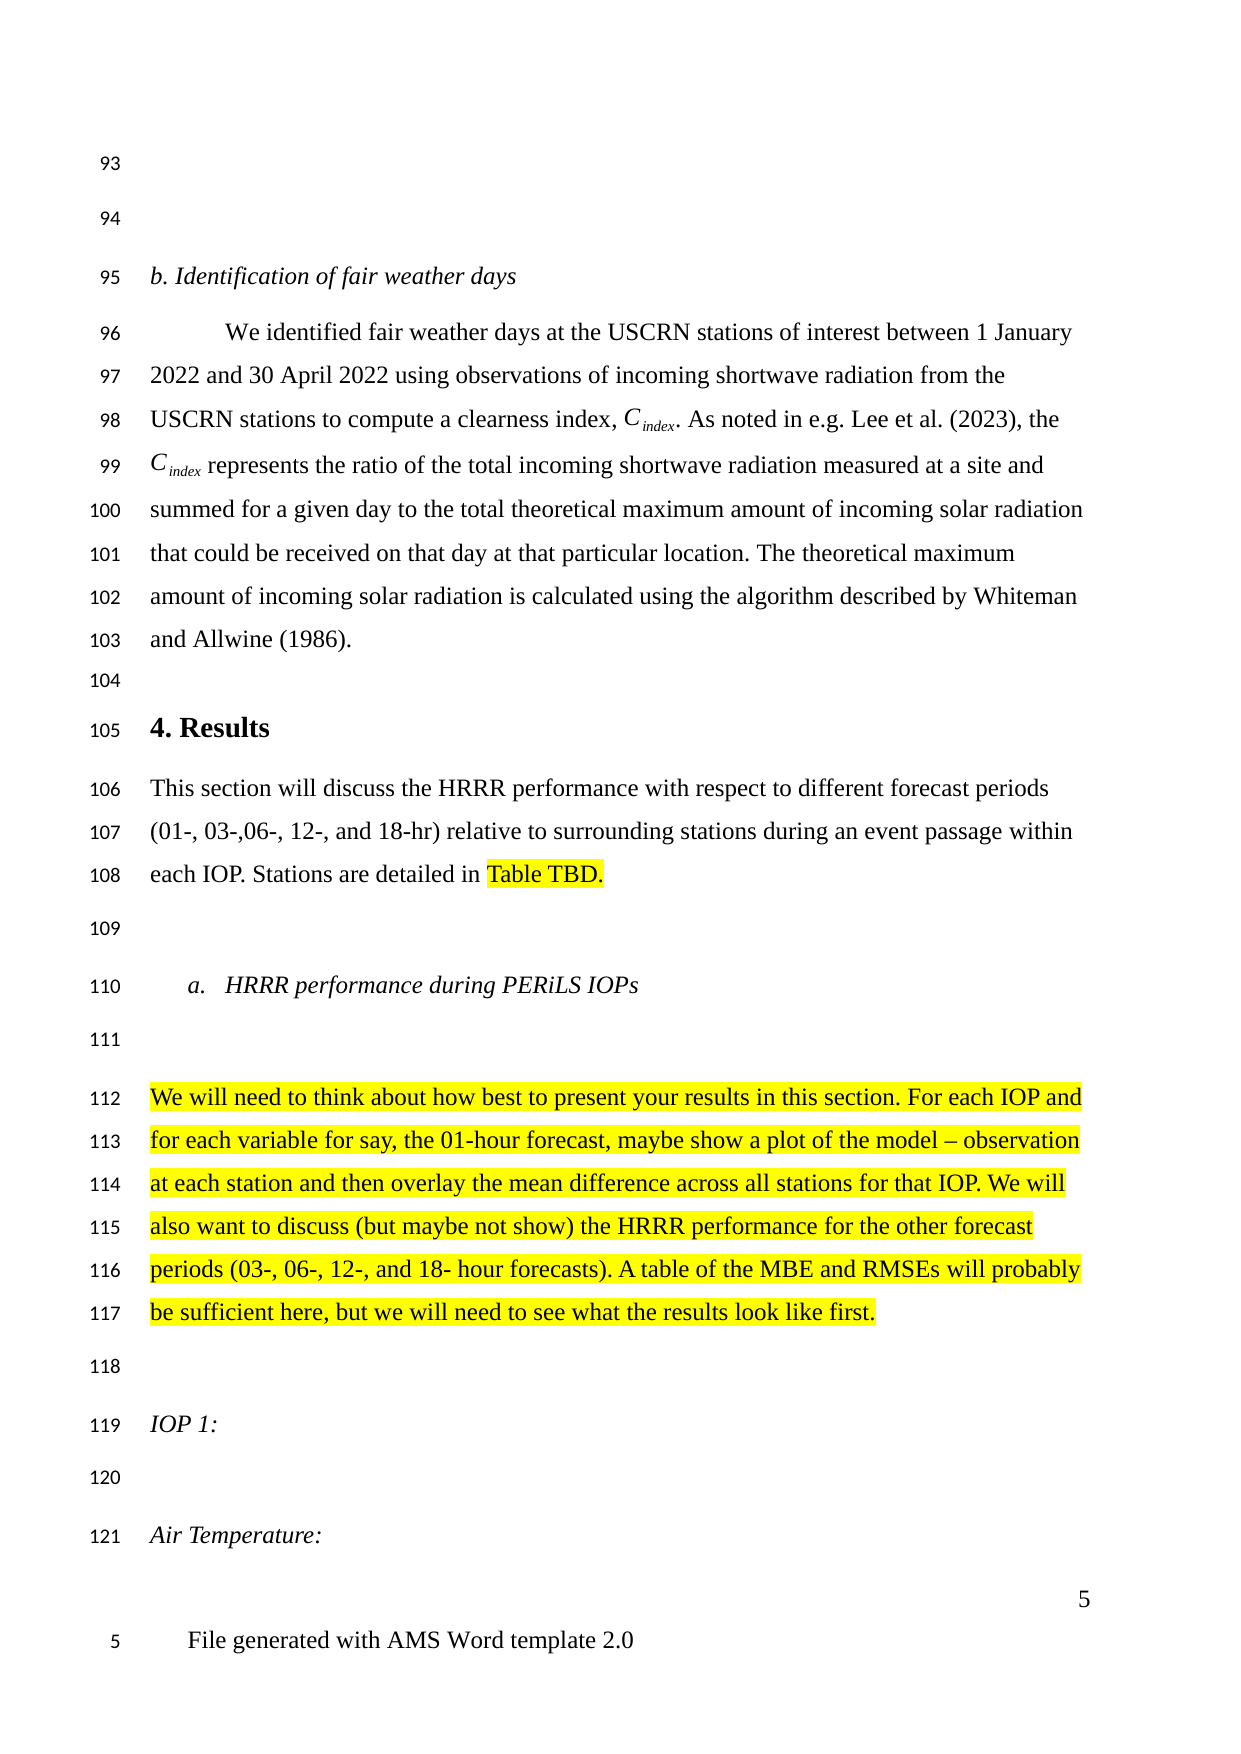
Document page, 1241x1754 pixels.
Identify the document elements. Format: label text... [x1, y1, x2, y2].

text b. Identification of fair weather days [150, 261, 1090, 290]
text We will need to think about how best to present your results in this section. For each IOP and for each variable for say, the 01-hour forecast, maybe show a plot of the model – observation at each station and then overlay the mean difference across all stations for that IOP. We will also want to discuss (but maybe not show) the HRRR performance for the other forecast periods (03-, 06-, 12-, and 18- hour forecasts). A table of the MBE and RMSEs will probably be sufficient here, but we will need to see what the results look like first. [150, 1082, 1090, 1326]
text 4. Results [150, 710, 1090, 744]
text Air Temperature: [150, 1520, 1090, 1549]
text This section will discuss the HRRR performance with respect to different forecast periods (01-, 03-,06-, 12-, and 18-hr) relative to surrounding stations during an event passage within each IOP. Stations are detailed in Table TBD. [150, 773, 1090, 888]
text IOP 1: [150, 1409, 1090, 1437]
list HRRR performance during PERiLS IOPs [187, 971, 1090, 999]
text We identified fair weather days at the USCRN stations of interest between 1 January 2022 and 30 April 2022 using observations of incoming shortwave radiation from the USCRN stations to compute a clearness index, . As noted in e.g. Lee et al. (2023), the represents the ratio of the total incoming shortwave radiation measured at a site and summed for a given day to the total theoretical maximum amount of incoming solar radiation that could be received on that day at that particular location. The theoretical maximum amount of incoming solar radiation is calculated using the algorithm described by Whiteman and Allwine (1986). [150, 317, 1090, 653]
